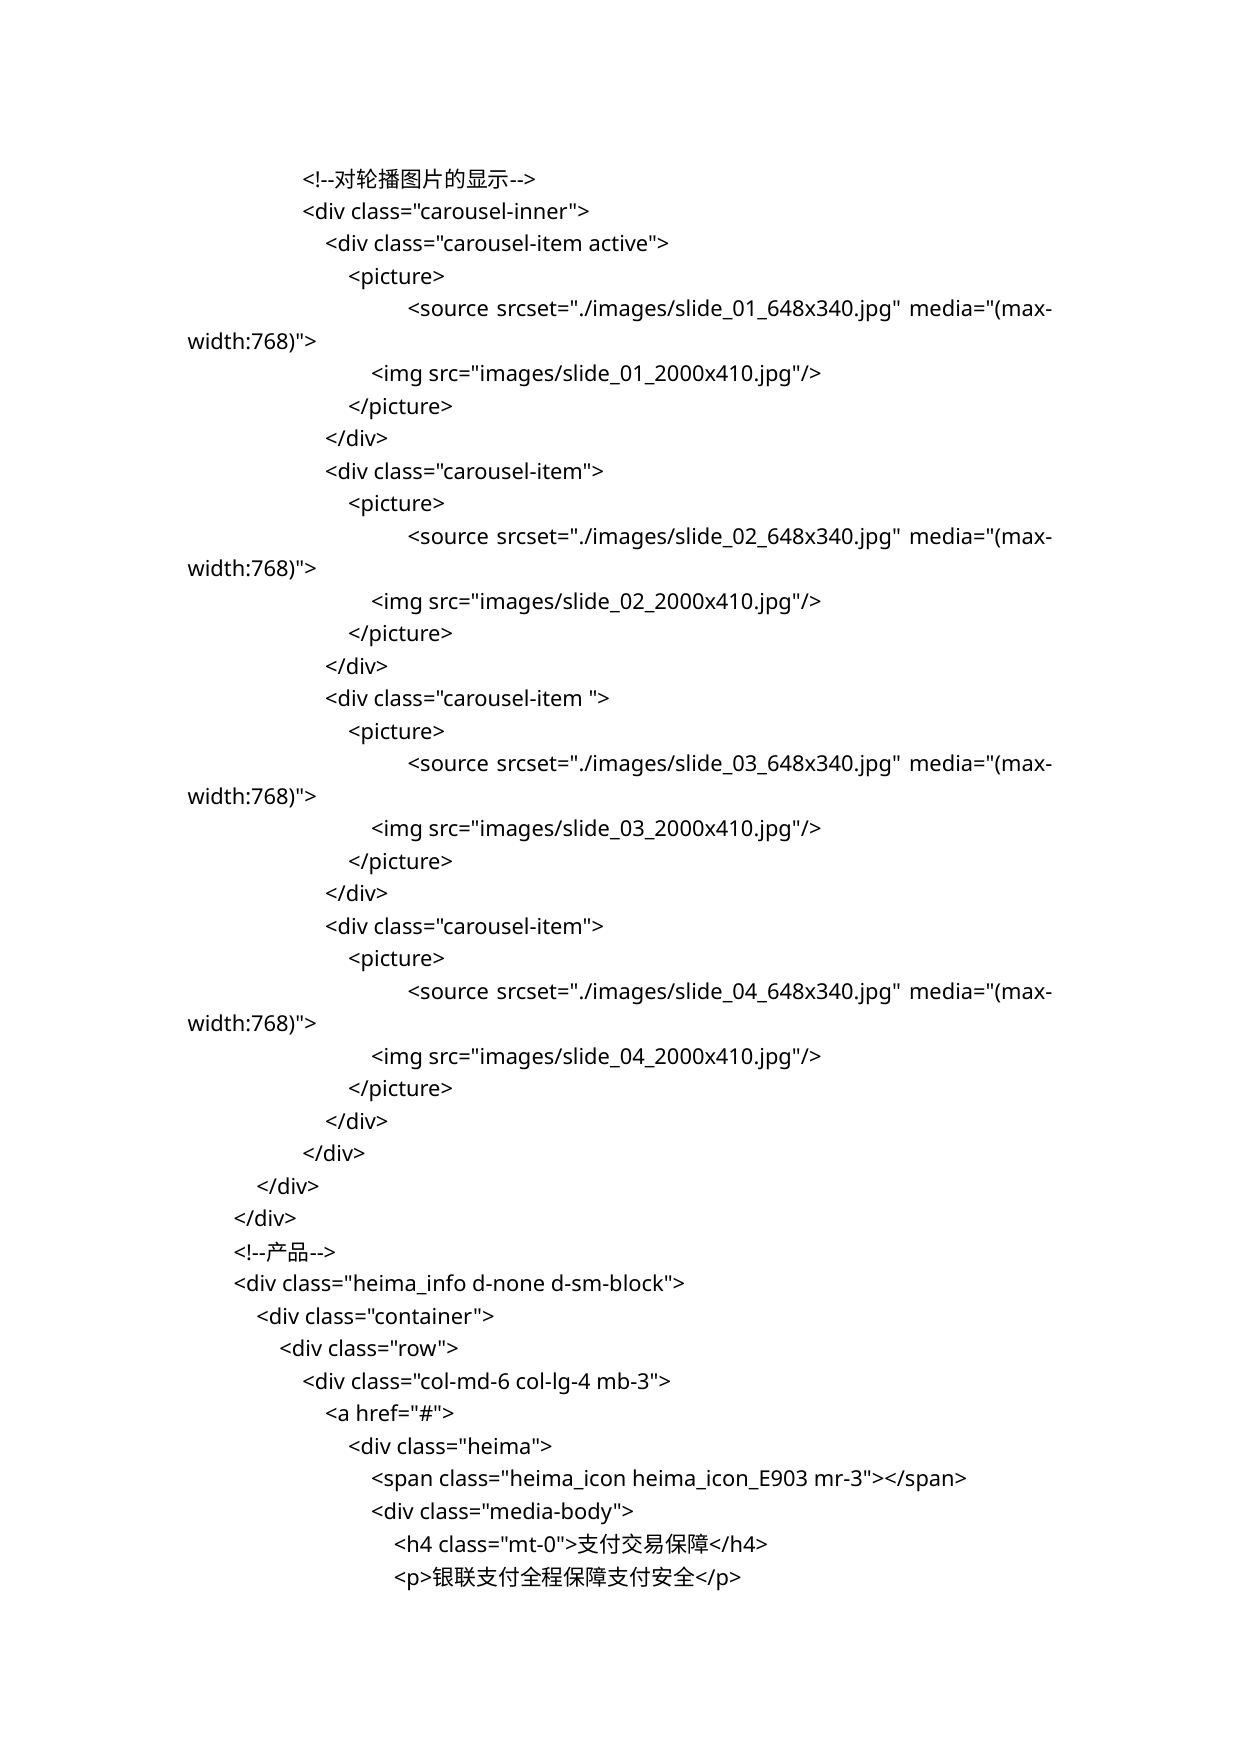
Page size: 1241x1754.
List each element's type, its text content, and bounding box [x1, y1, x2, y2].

text <div class="container"> [187, 1299, 1053, 1332]
text <p>银联支付全程保障支付安全</p> [187, 1559, 1053, 1592]
text <picture> [187, 487, 1053, 519]
text </div> [187, 1202, 1053, 1234]
text </div> [187, 1169, 1053, 1202]
text <div class="heima"> [187, 1429, 1053, 1462]
text <source srcset="./images/slide_01_648x340.jpg" media="(max-width:768)"> [187, 292, 1053, 357]
text <div class="carousel-item"> [187, 909, 1053, 942]
text <span class="heima_icon heima_icon_E903 mr-3"></span> [187, 1462, 1053, 1494]
text <!--对轮播图片的显示--> [187, 162, 1053, 194]
text <img src="images/slide_01_2000x410.jpg"/> [187, 357, 1053, 389]
text <a href="#"> [187, 1397, 1053, 1429]
text <div class="row"> [187, 1332, 1053, 1364]
text </div> [187, 422, 1053, 454]
text </picture> [187, 844, 1053, 877]
text </div> [187, 1104, 1053, 1137]
text <img src="images/slide_04_2000x410.jpg"/> [187, 1039, 1053, 1072]
text </picture> [187, 617, 1053, 649]
text <picture> [187, 942, 1053, 974]
text <source srcset="./images/slide_03_648x340.jpg" media="(max-width:768)"> [187, 747, 1053, 812]
text <h4 class="mt-0">支付交易保障</h4> [187, 1527, 1053, 1559]
text </div> [187, 649, 1053, 682]
text <img src="images/slide_03_2000x410.jpg"/> [187, 812, 1053, 844]
text <div class="col-md-6 col-lg-4 mb-3"> [187, 1364, 1053, 1397]
text <div class="carousel-item active"> [187, 227, 1053, 259]
text <!--产品--> [187, 1234, 1053, 1267]
text <source srcset="./images/slide_04_648x340.jpg" media="(max-width:768)"> [187, 974, 1053, 1039]
text <source srcset="./images/slide_02_648x340.jpg" media="(max-width:768)"> [187, 519, 1053, 584]
text <picture> [187, 259, 1053, 292]
text <div class="carousel-item "> [187, 682, 1053, 714]
text </div> [187, 1137, 1053, 1169]
text </picture> [187, 389, 1053, 422]
text <div class="media-body"> [187, 1494, 1053, 1527]
text </div> [187, 877, 1053, 909]
text <img src="images/slide_02_2000x410.jpg"/> [187, 584, 1053, 617]
text <div class="carousel-item"> [187, 454, 1053, 487]
text <div class="heima_info d-none d-sm-block"> [187, 1267, 1053, 1299]
text <picture> [187, 714, 1053, 747]
text <div class="carousel-inner"> [187, 194, 1053, 227]
text </picture> [187, 1072, 1053, 1104]
